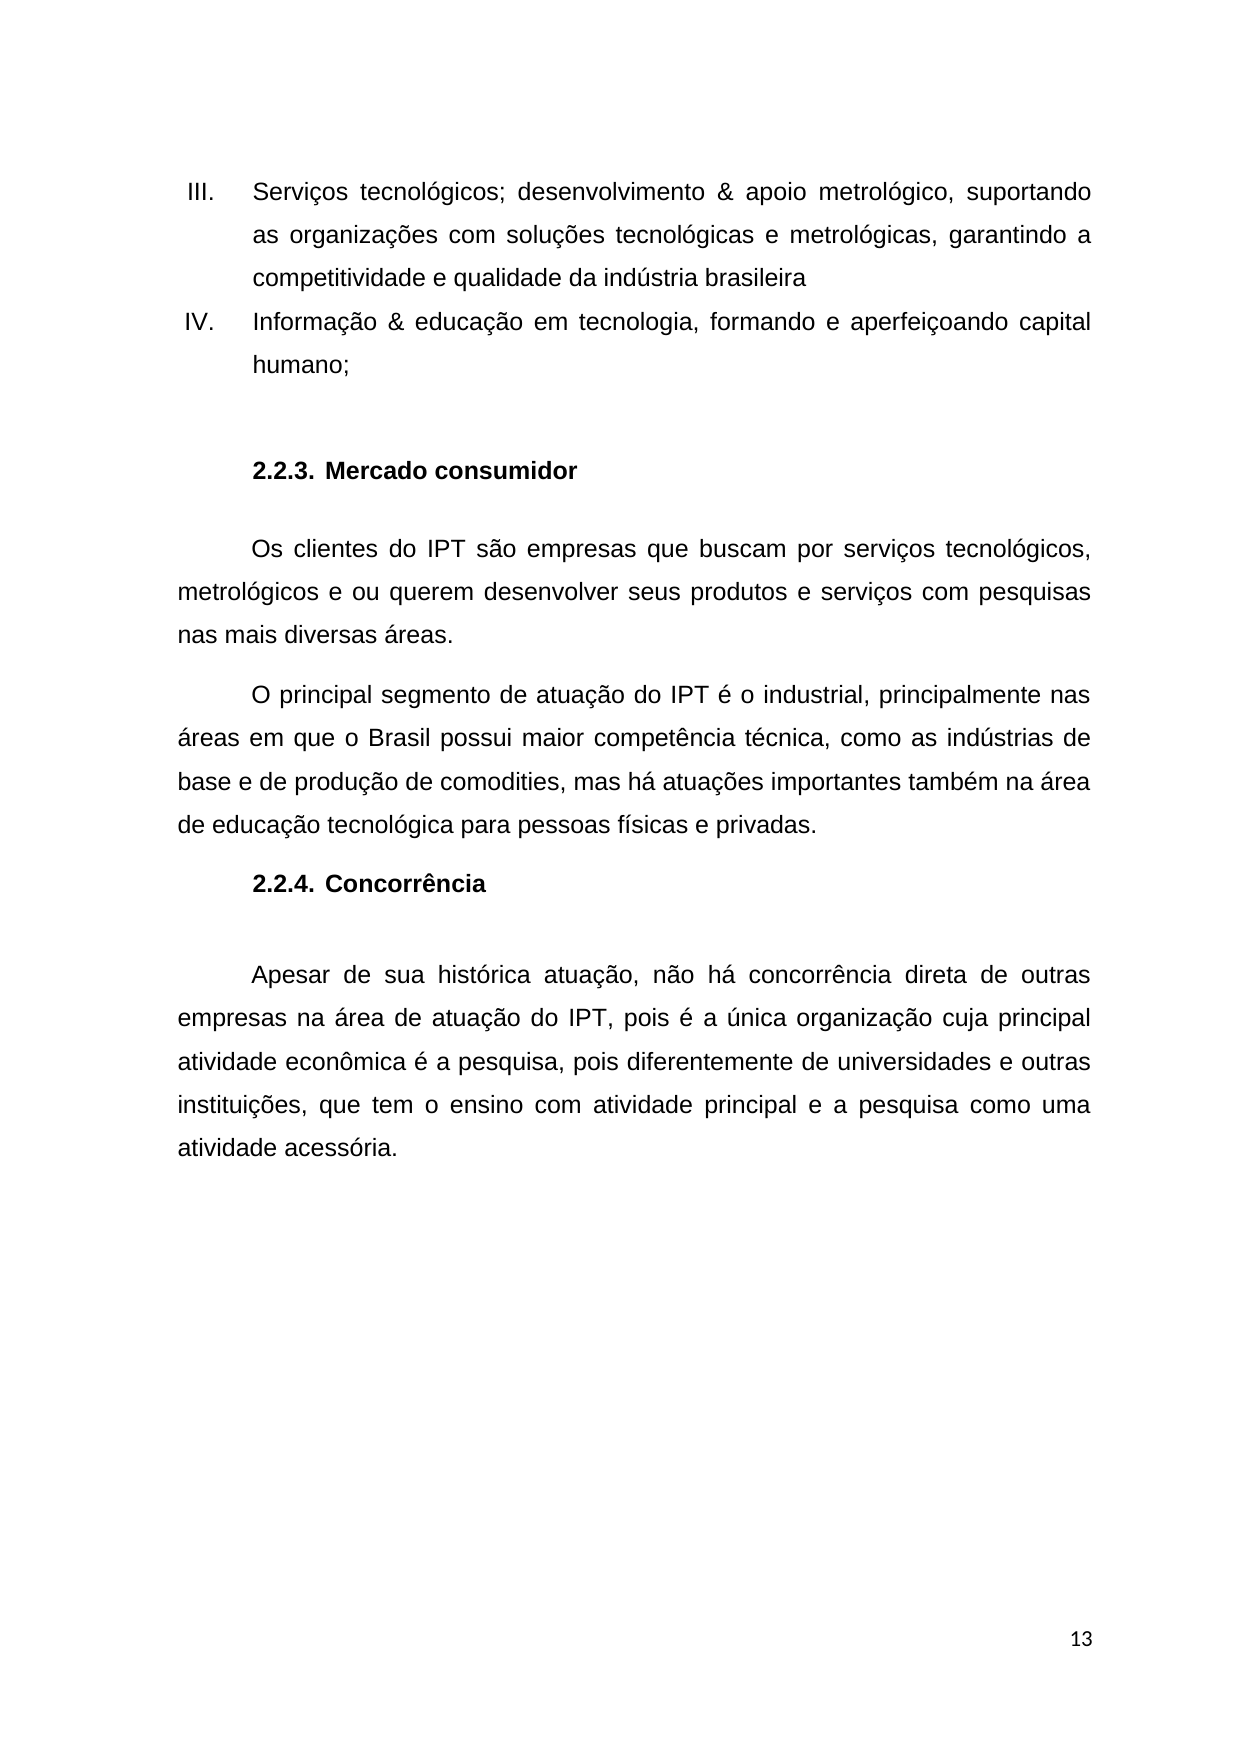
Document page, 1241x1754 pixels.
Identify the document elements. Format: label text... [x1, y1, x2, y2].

list Serviços tecnológicos; desenvolvimento & apoio metrológico, suportando as organizações com soluções tecnológicas e metrológicas, garantindo a competitividade e qualidade da indústria brasileira [215, 177, 1092, 292]
list Mercado consumidor [252, 456, 1092, 485]
text Apesar de sua histórica atuação, não há concorrência direta de outras empresas na área de atuação do IPT, pois é a única organização cuja principal atividade econômica é a pesquisa, pois diferentemente de universidades e outras instituições, que tem o ensino com atividade principal e a pesquisa como uma atividade acessória. [177, 960, 1092, 1162]
list Informação & educação em tecnologia, formando e aperfeiçoando capital humano; [215, 307, 1092, 378]
text O principal segmento de atuação do IPT é o industrial, principalmente nas áreas em que o Brasil possui maior competência técnica, como as indústrias de base e de produção de comodities, mas há atuações importantes também na área de educação tecnológica para pessoas físicas e privadas. [177, 680, 1092, 838]
text Os clientes do IPT são empresas que buscam por serviços tecnológicos, metrológicos e ou querem desenvolver seus produtos e serviços com pesquisas nas mais diversas áreas. [177, 534, 1092, 649]
list Concorrência [252, 869, 1092, 898]
